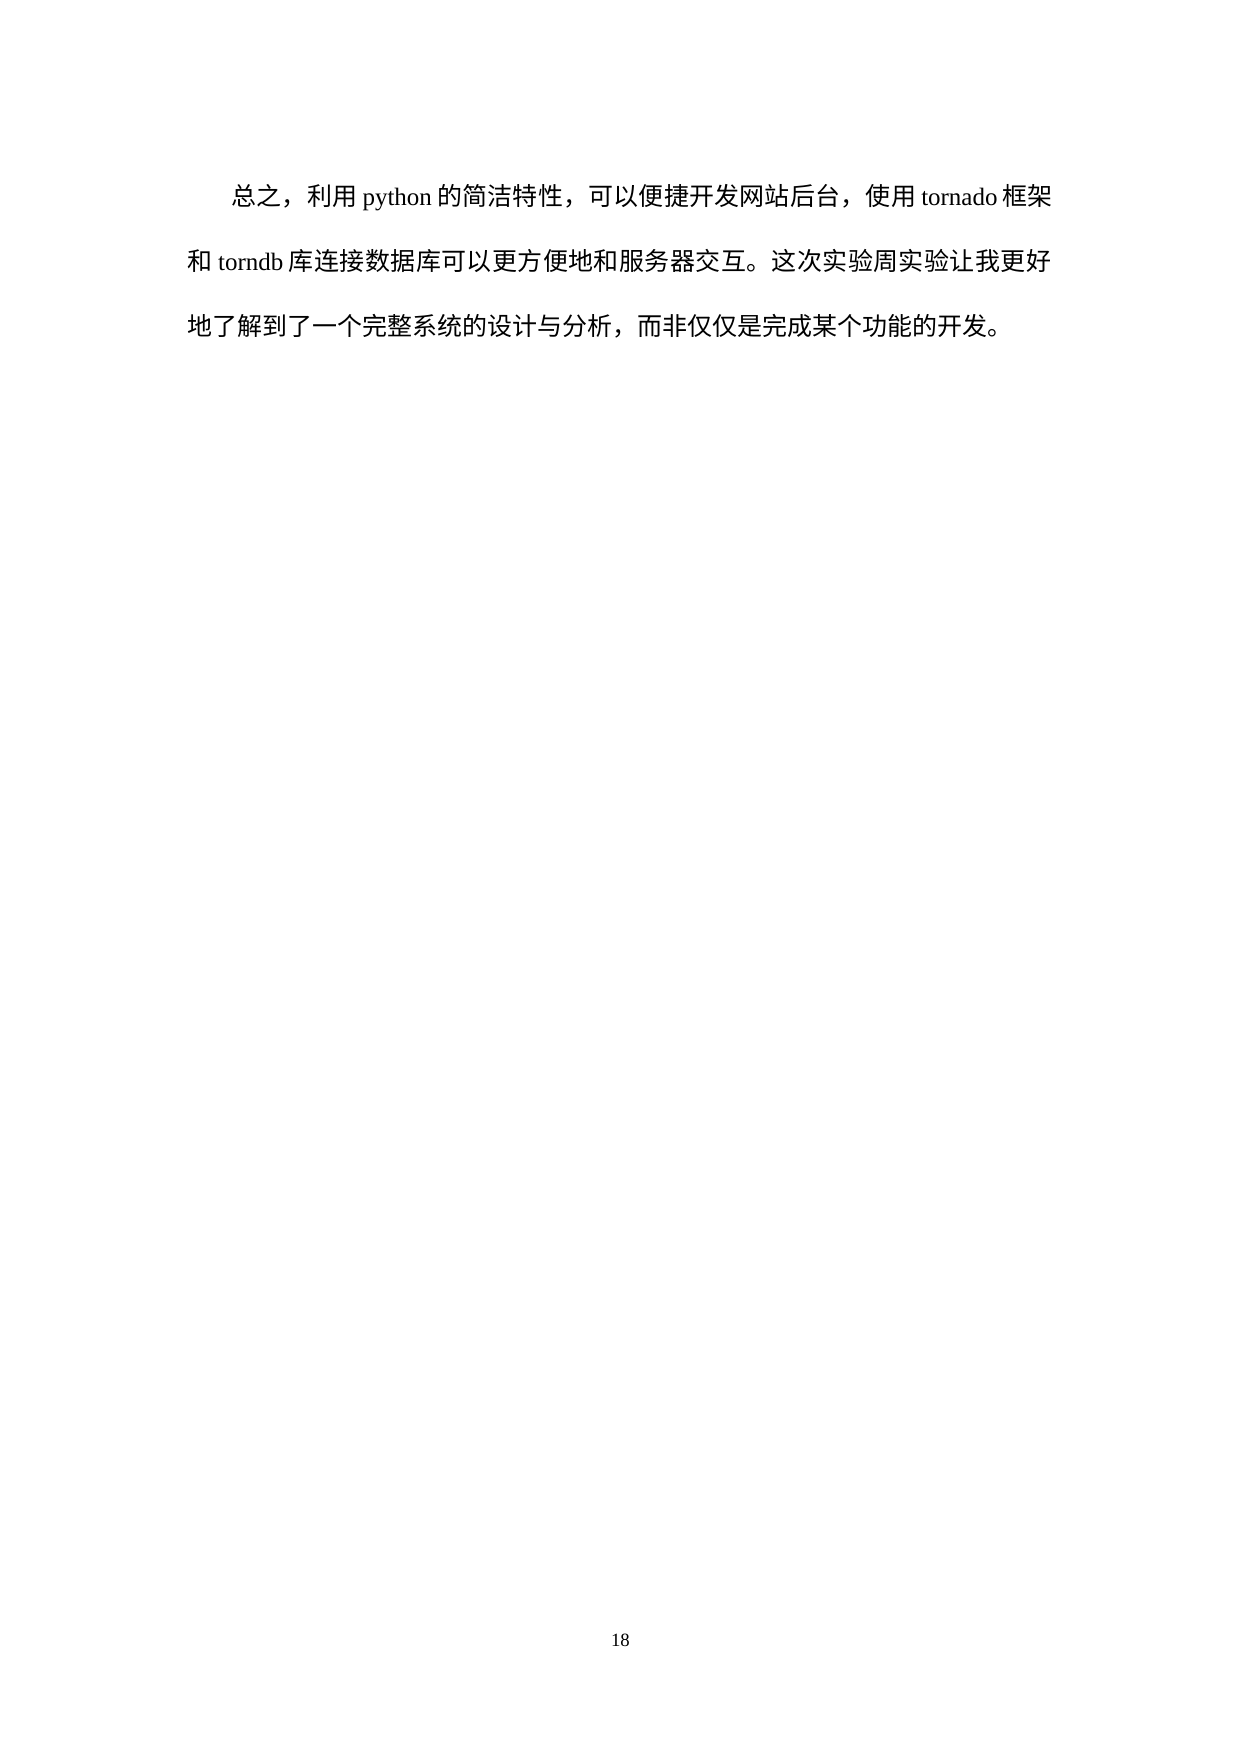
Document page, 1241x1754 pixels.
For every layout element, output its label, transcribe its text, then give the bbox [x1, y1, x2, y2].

text 总之，利用python的简洁特性，可以便捷开发网站后台，使用tornado框架和torndb库连接数据库可以更方便地和服务器交互。这次实验周实验让我更好地了解到了一个完整系统的设计与分析，而非仅仅是完成某个功能的开发。 [187, 162, 1053, 357]
